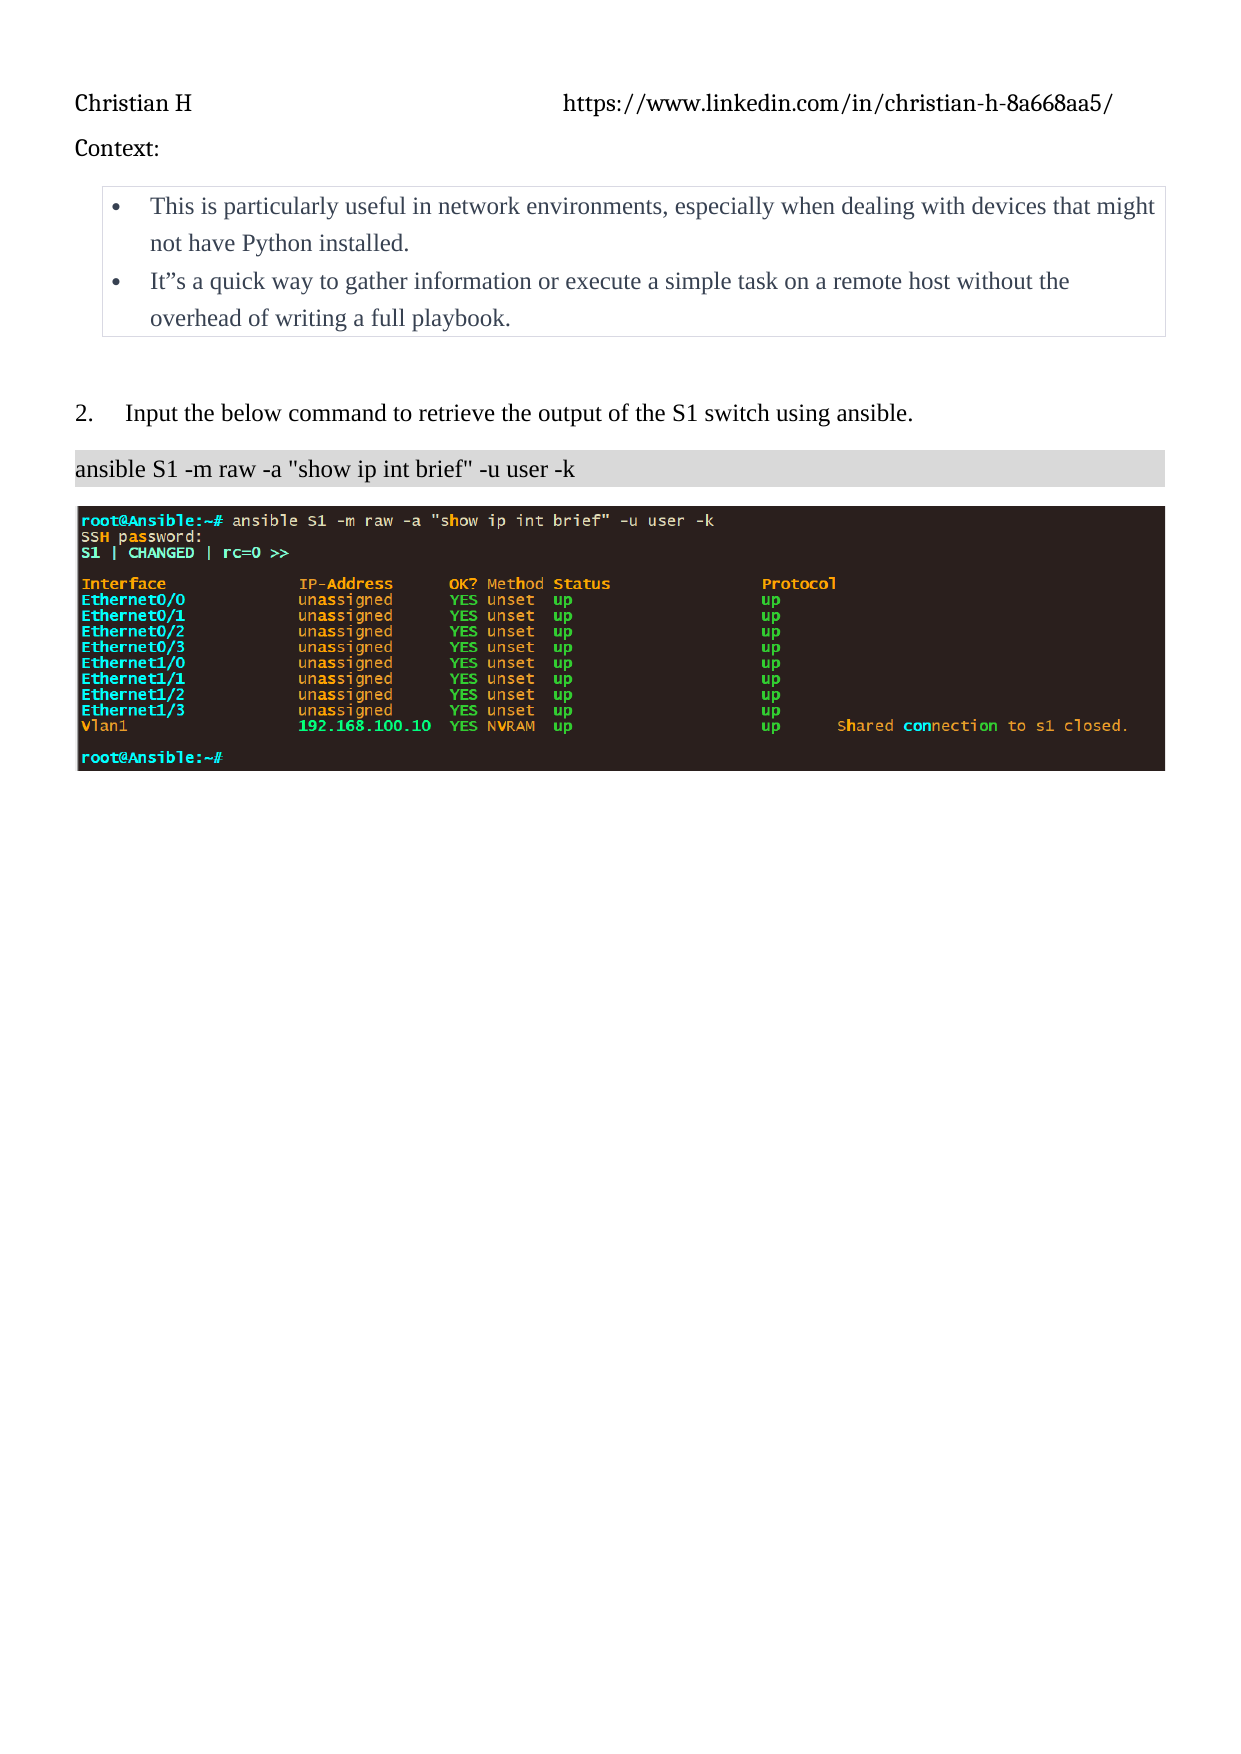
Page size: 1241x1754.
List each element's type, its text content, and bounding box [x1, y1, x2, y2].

list It”s a quick way to gather information or execute a simple task on a remote host without the overhead of writing a full playbook. [103, 261, 1165, 336]
text ansible S1 -m raw -a "show ip int brief" -u user -k [75, 450, 1165, 487]
list This is particularly useful in network environments, especially when dealing with devices that might not have Python installed. [103, 187, 1165, 261]
text Context: [75, 129, 1165, 167]
picture [75, 506, 1166, 771]
list Input the below command to retrieve the output of the S1 switch using ansible. [75, 393, 1165, 431]
